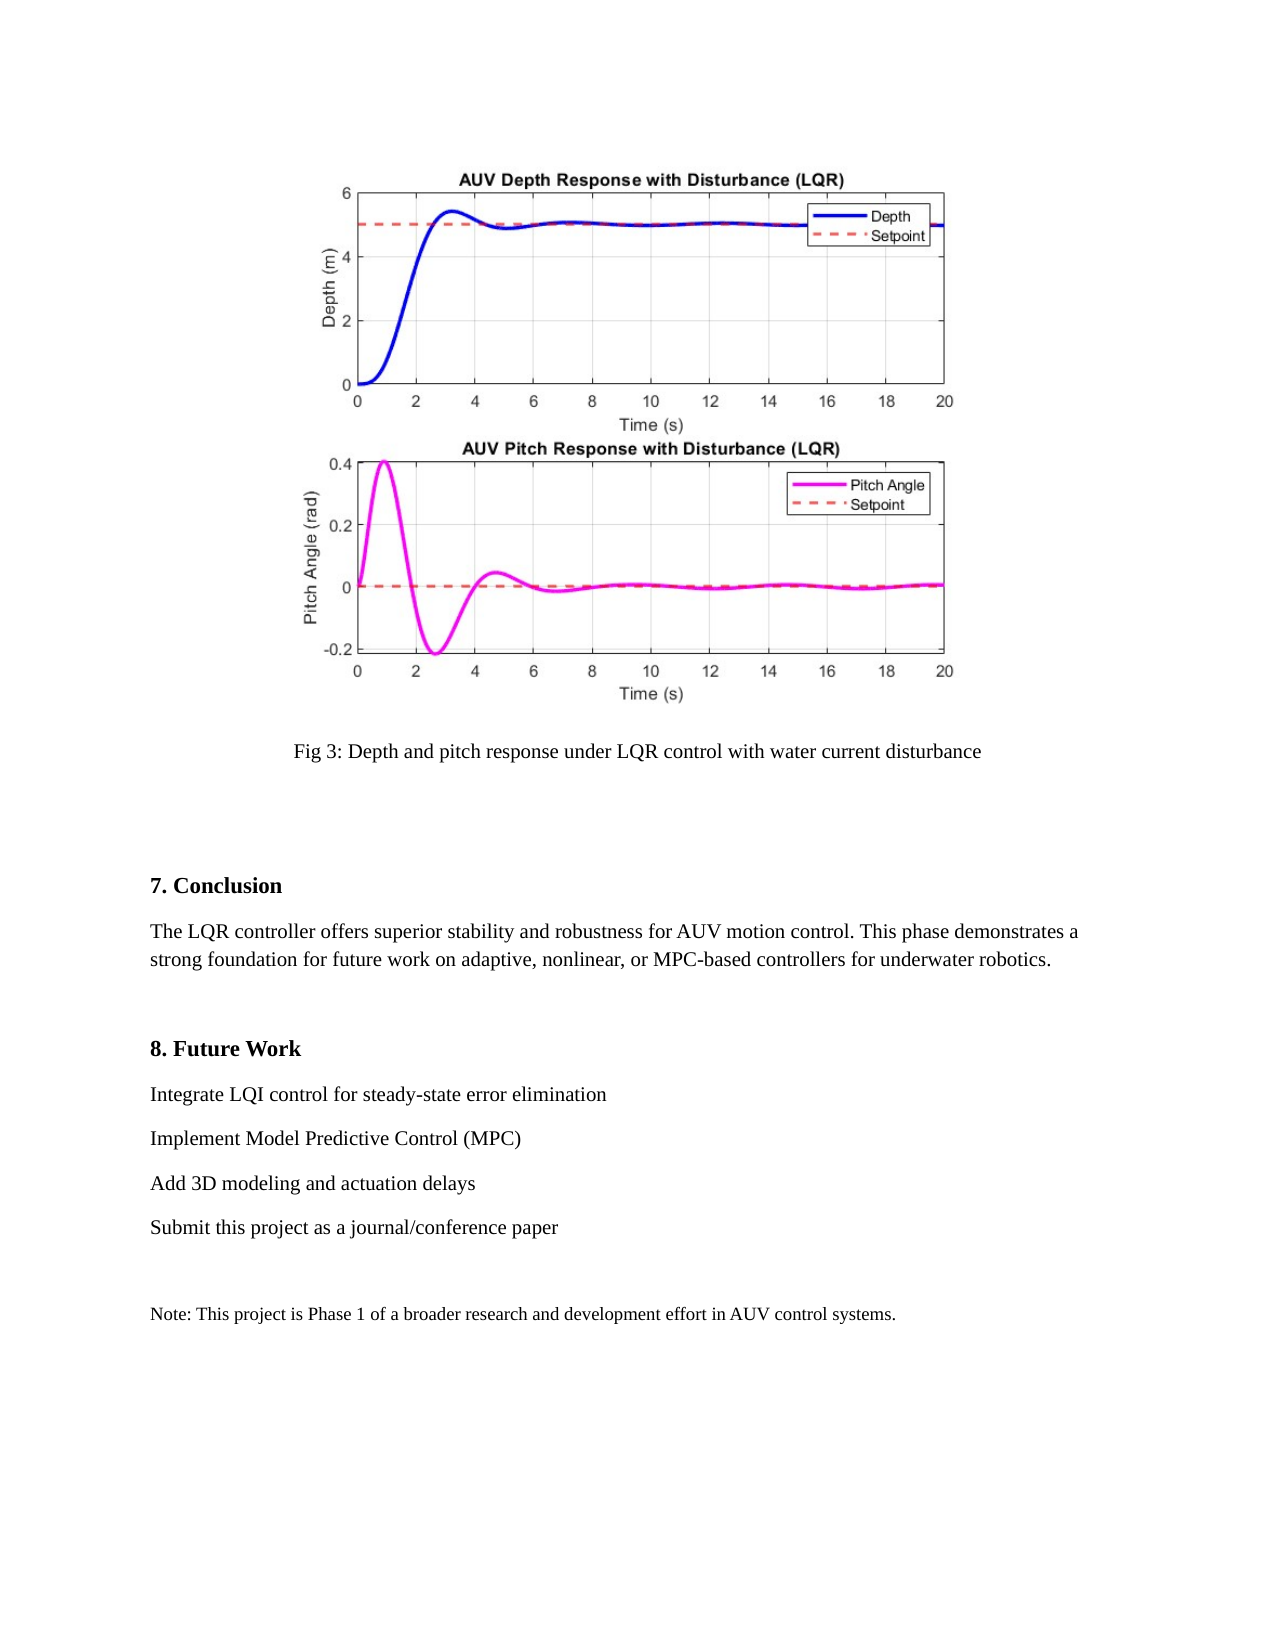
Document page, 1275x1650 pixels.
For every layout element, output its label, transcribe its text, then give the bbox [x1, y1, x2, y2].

text Implement Model Predictive Control (MPC) [150, 1126, 1125, 1150]
text The LQR controller offers superior stability and robustness for AUV motion control. This phase demonstrates a strong foundation for future work on adaptive, nonlinear, or MPC-based controllers for underwater robotics. [150, 919, 1125, 971]
text 7. Conclusion [150, 872, 1125, 898]
text Note: This project is Phase 1 of a broader research and development effort in AUV control systems. [150, 1303, 1125, 1325]
text Submit this project as a journal/conference paper [150, 1215, 1125, 1239]
text Fig 3: Depth and pitch response under LQR control with water current disturbance [150, 739, 1125, 763]
picture [259, 150, 1016, 718]
text 8. Future Work [150, 1035, 1125, 1061]
text Add 3D modeling and actuation delays [150, 1171, 1125, 1194]
text Integrate LQI control for steady-state error elimination [150, 1082, 1125, 1106]
